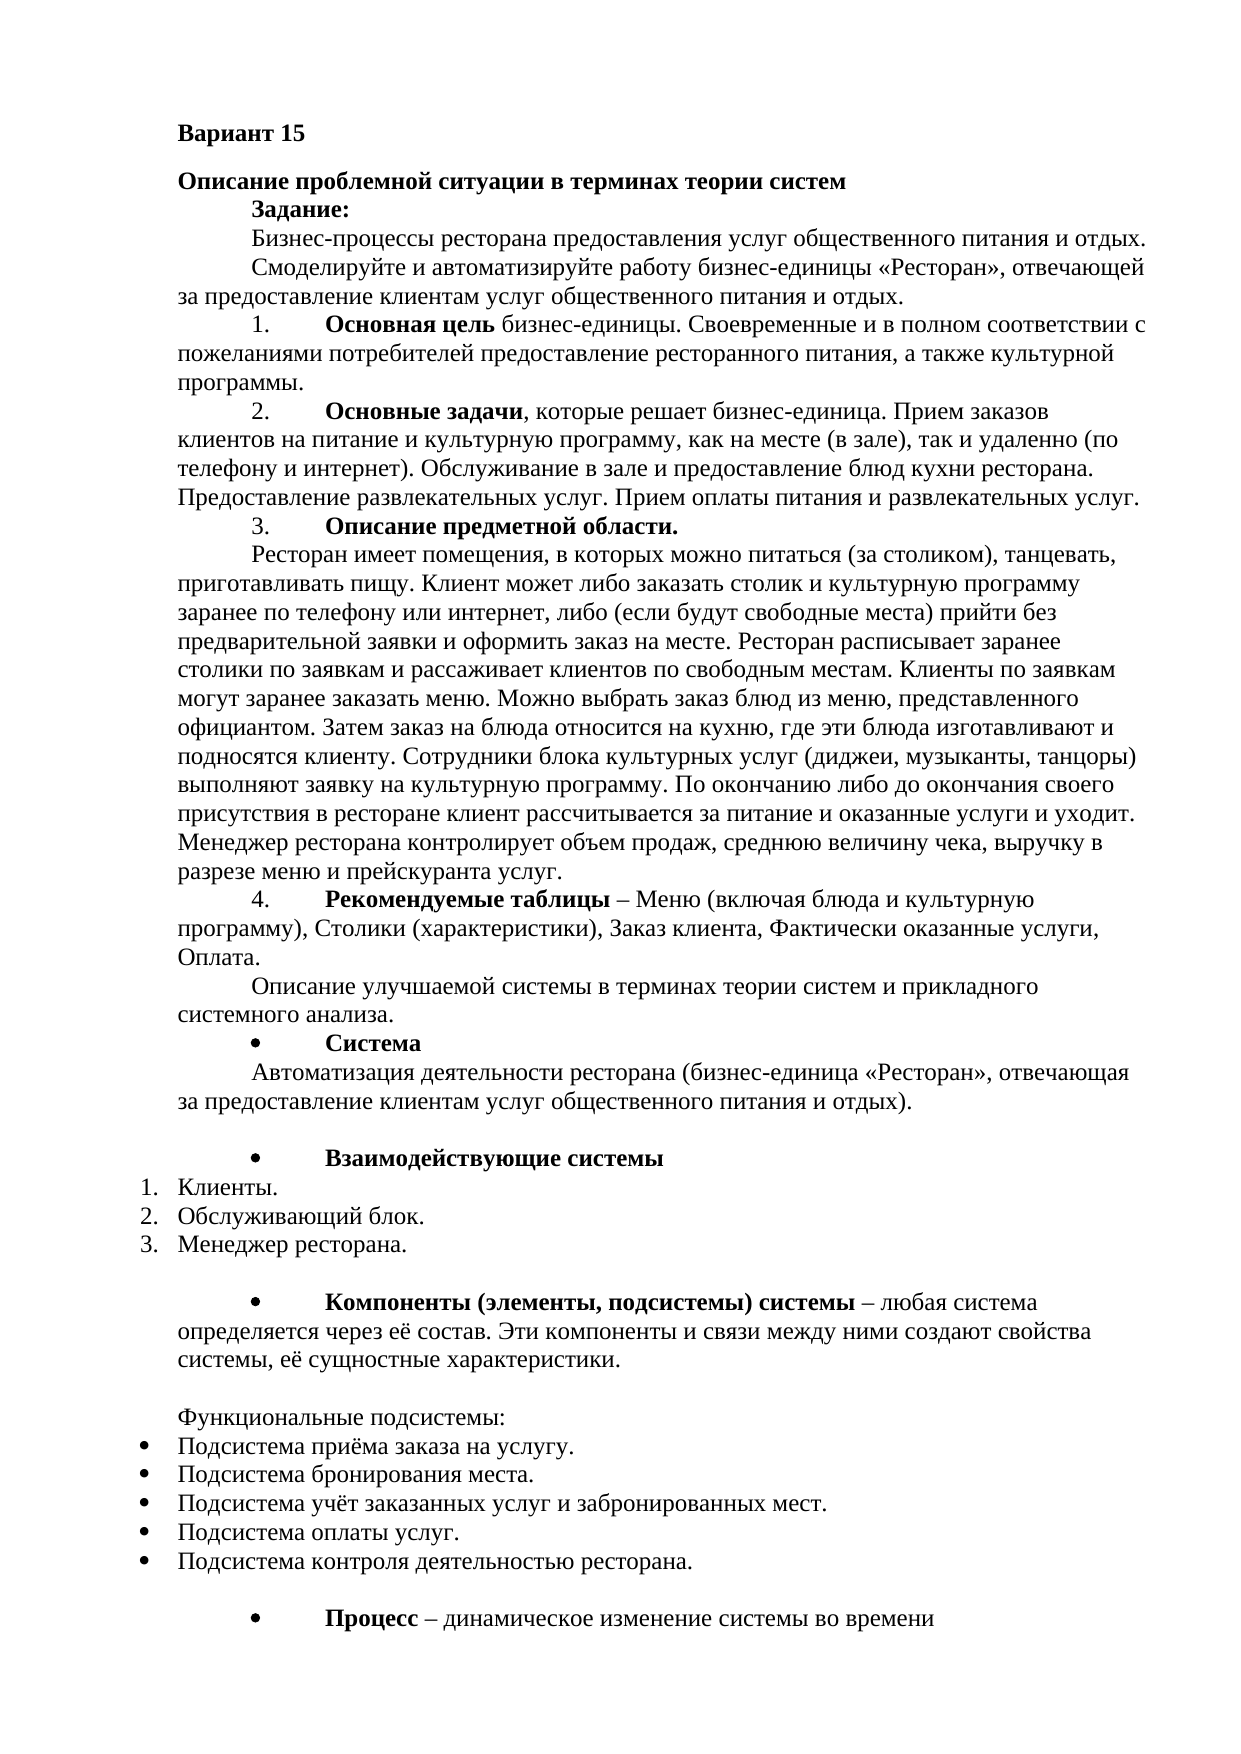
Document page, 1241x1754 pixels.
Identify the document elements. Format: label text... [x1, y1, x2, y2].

text Автоматизация деятельности ресторана (бизнес-единица «Ресторан», отвечающая за предоставление клиентам услуг общественного питания и отдых). [177, 1057, 1152, 1114]
text Бизнес-процессы ресторана предоставления услуг общественного питания и отдых. [177, 223, 1152, 252]
text Описание улучшаемой системы в терминах теории систем и прикладного системного анализа. [177, 971, 1152, 1028]
list Подсистема приёма заказа на услугу. [140, 1431, 1152, 1459]
list Основная цель бизнес-единицы. Своевременные и в полном соответствии с пожеланиями потребителей предоставление ресторанного питания, а также культурной программы. [177, 309, 1152, 396]
text Смоделируйте и автоматизируйте работу бизнес-единицы «Ресторан», отвечающей за предоставление клиентам услуг общественного питания и отдых. [177, 252, 1152, 309]
list Подсистема оплаты услуг. [140, 1517, 1152, 1546]
list Система [177, 1028, 1152, 1057]
list Обслуживающий блок. [140, 1201, 1152, 1229]
text Вариант 15 [177, 118, 1152, 147]
list Подсистема бронирования места. [140, 1459, 1152, 1488]
text Задание: [177, 194, 1152, 223]
list Менеджер ресторана. [140, 1229, 1152, 1258]
list Подсистема учёт заказанных услуг и забронированных мест. [140, 1488, 1152, 1517]
list Клиенты. [140, 1172, 1152, 1201]
list Компоненты (элементы, подсистемы) системы – любая система определяется через её состав. Эти компоненты и связи между ними создают свойства системы, её сущностные характеристики. [177, 1287, 1152, 1373]
text Описание проблемной ситуации в терминах теории систем [177, 166, 1152, 194]
list Процесс – динамическое изменение системы во времени [177, 1603, 1152, 1632]
list Описание предметной области. [177, 511, 1152, 539]
list Рекомендуемые таблицы – Меню (включая блюда и культурную программу), Столики (характеристики), Заказ клиента, Фактически оказанные услуги, Оплата. [177, 884, 1152, 971]
list Ресторан имеет помещения, в которых можно питаться (за столиком), танцевать, приготавливать пищу. Клиент может либо заказать столик и культурную программу заранее по телефону или интернет, либо (если будут свободные места) прийти без предварительной заявки и оформить заказ на месте. Ресторан расписывает заранее столики по заявкам и рассаживает клиентов по свободным местам. Клиенты по заявкам могут заранее заказать меню. Можно выбрать заказ блюд из меню, представленного официантом. Затем заказ на блюда относится на кухню, где эти блюда изготавливают и подносятся клиенту. Сотрудники блока культурных услуг (диджеи, музыканты, танцоры) выполняют заявку на культурную программу. По окончанию либо до окончания своего присутствия в ресторане клиент рассчитывается за питание и оказанные услуги и уходит. Менеджер ресторана контролирует объем продаж, среднюю величину чека, выручку в разрезе меню и прейскуранта услуг. [177, 539, 1152, 884]
list Основные задачи, которые решает бизнес-единица. Прием заказов клиентов на питание и культурную программу, как на месте (в зале), так и удаленно (по телефону и интернет). Обслуживание в зале и предоставление блюд кухни ресторана. Предоставление развлекательных услуг. Прием оплаты питания и развлекательных услуг. [177, 396, 1152, 511]
list Подсистема контроля деятельностью ресторана. [140, 1546, 1152, 1574]
list Функциональные подсистемы: [177, 1402, 1152, 1431]
list Взаимодействующие системы [177, 1143, 1152, 1172]
